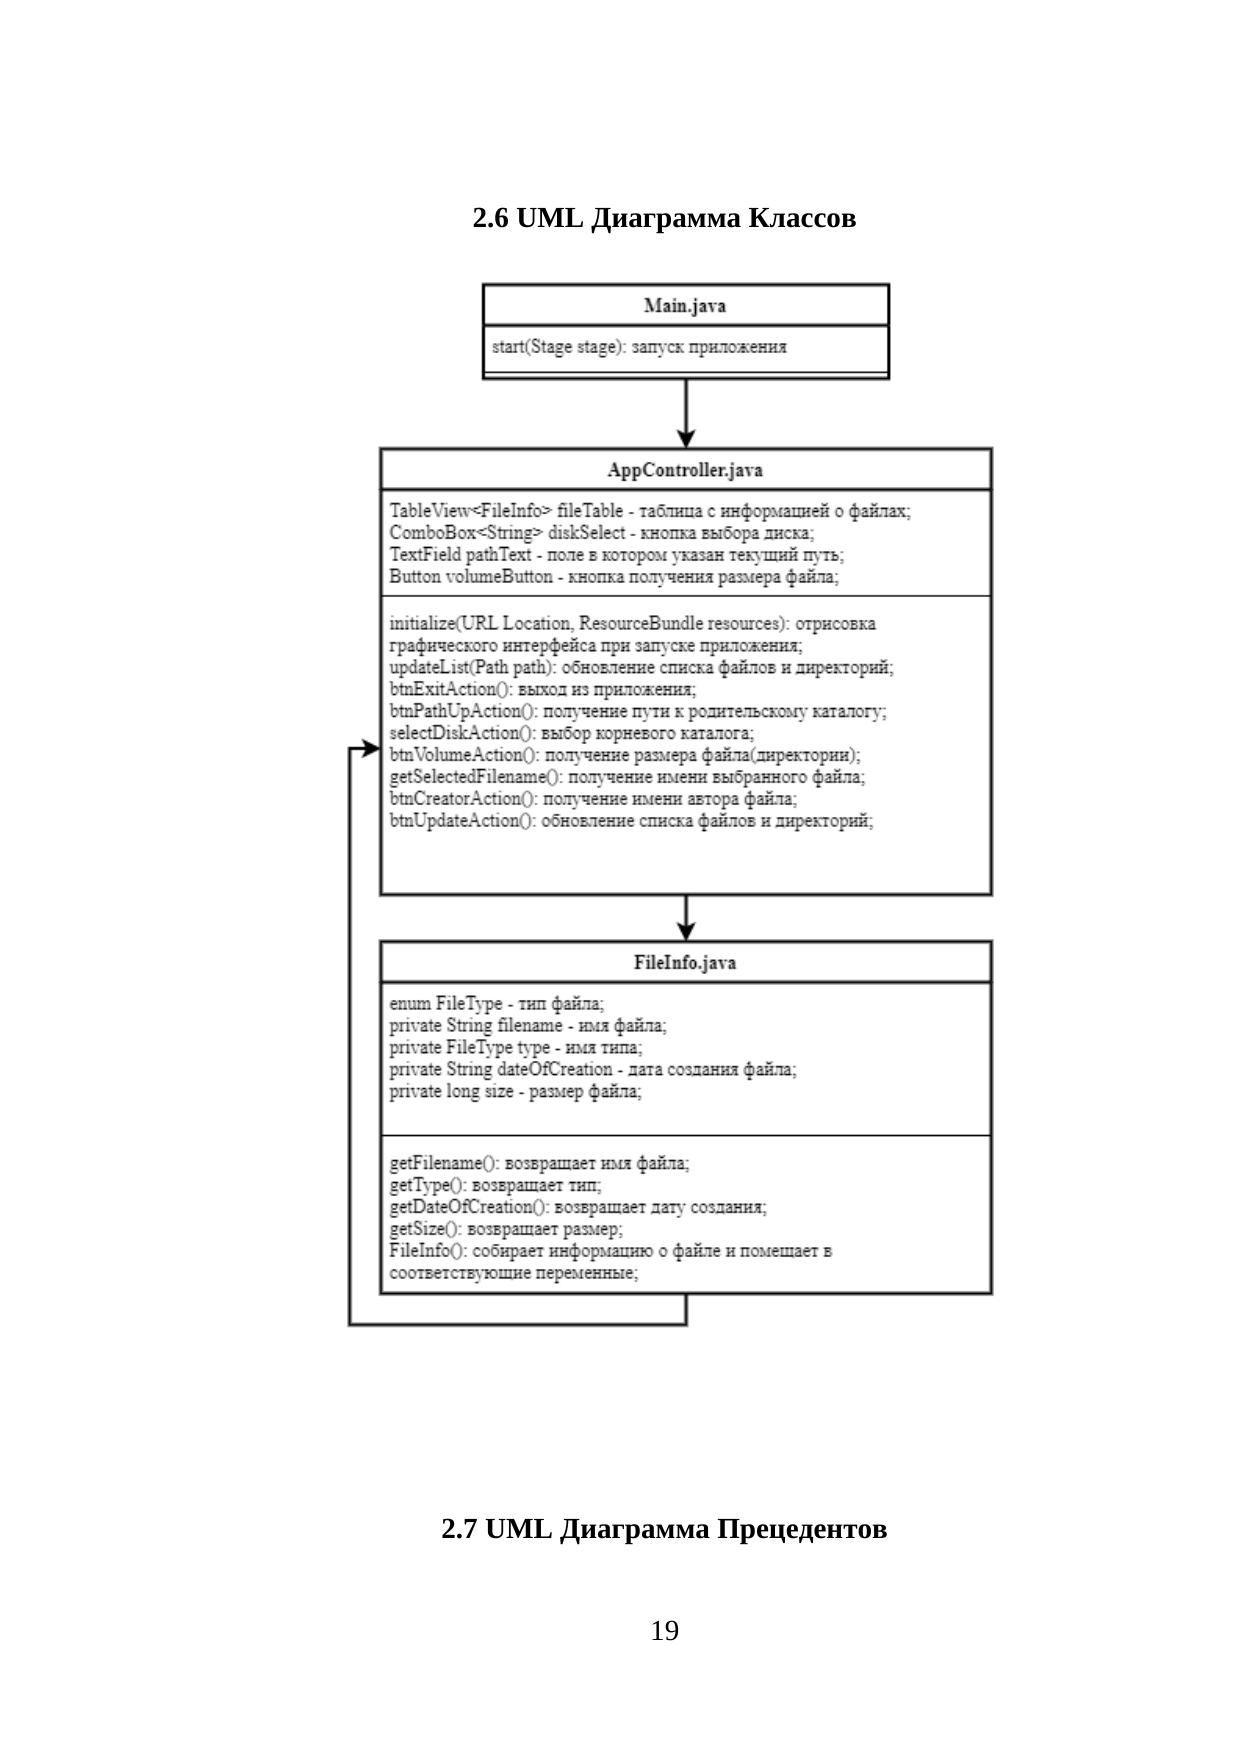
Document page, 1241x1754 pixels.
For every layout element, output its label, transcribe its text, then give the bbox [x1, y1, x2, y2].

subtitle 2.6 UML Диаграмма Классов [177, 200, 1152, 234]
picture [321, 267, 1008, 1354]
subtitle 2.7 UML Диаграмма Прецедентов [177, 1511, 1152, 1545]
